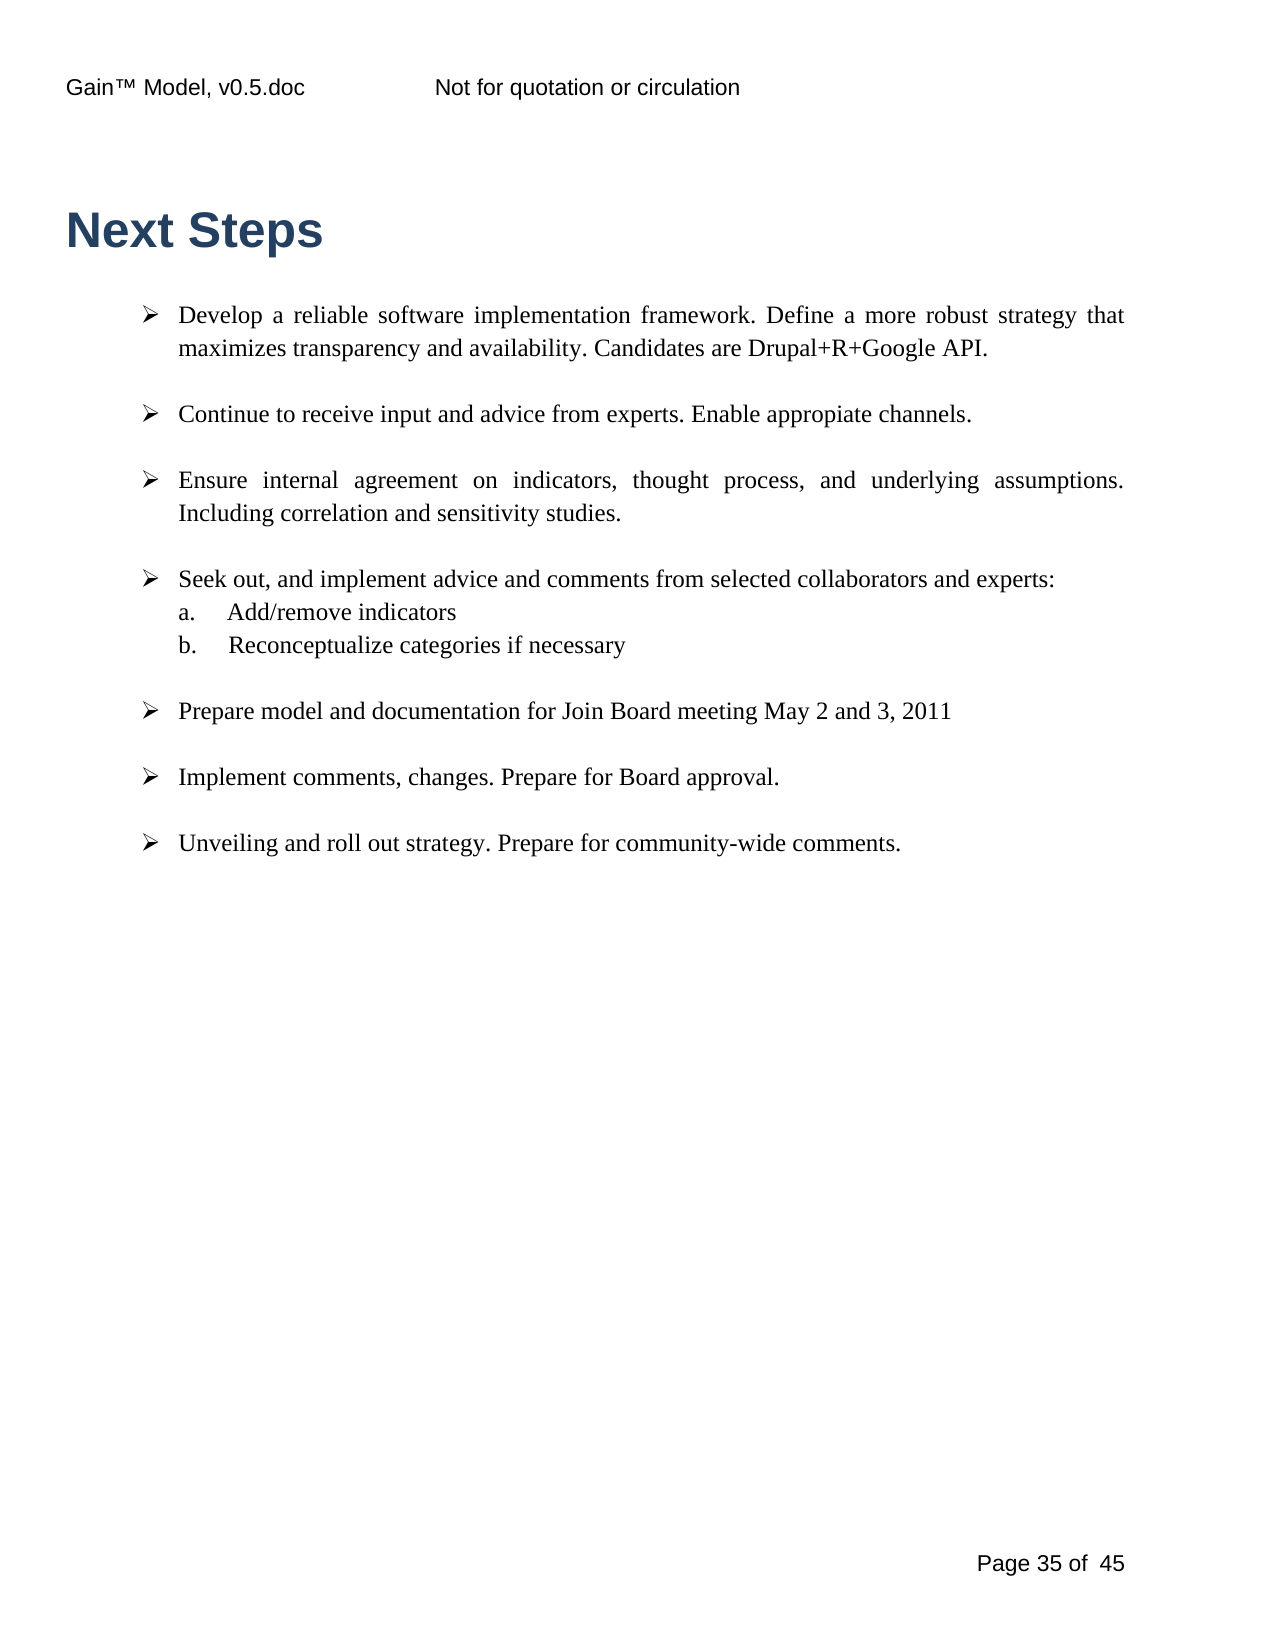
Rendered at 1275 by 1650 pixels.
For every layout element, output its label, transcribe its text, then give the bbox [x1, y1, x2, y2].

text b. Reconceptualize categories if necessary [178, 630, 1125, 659]
list Continue to receive input and advice from experts. Enable appropiate channels. [141, 399, 1125, 428]
list Implement comments, changes. Prepare for Board approval. [141, 762, 1125, 791]
list Unveiling and roll out strategy. Prepare for community-wide comments. [141, 828, 1125, 857]
list Ensure internal agreement on indicators, thought process, and underlying assumptions. Including correlation and sensitivity studies. [141, 465, 1125, 527]
list Seek out, and implement advice and comments from selected collaborators and experts: [141, 564, 1125, 593]
text a. Add/remove indicators [178, 597, 1125, 626]
list Prepare model and documentation for Join Board meeting May 2 and 3, 2011 [141, 696, 1125, 725]
list Develop a reliable software implementation framework. Define a more robust strategy that maximizes transparency and availability. Candidates are Drupal+R+Google API. [141, 300, 1125, 362]
subtitle Next Steps [66, 200, 1125, 257]
